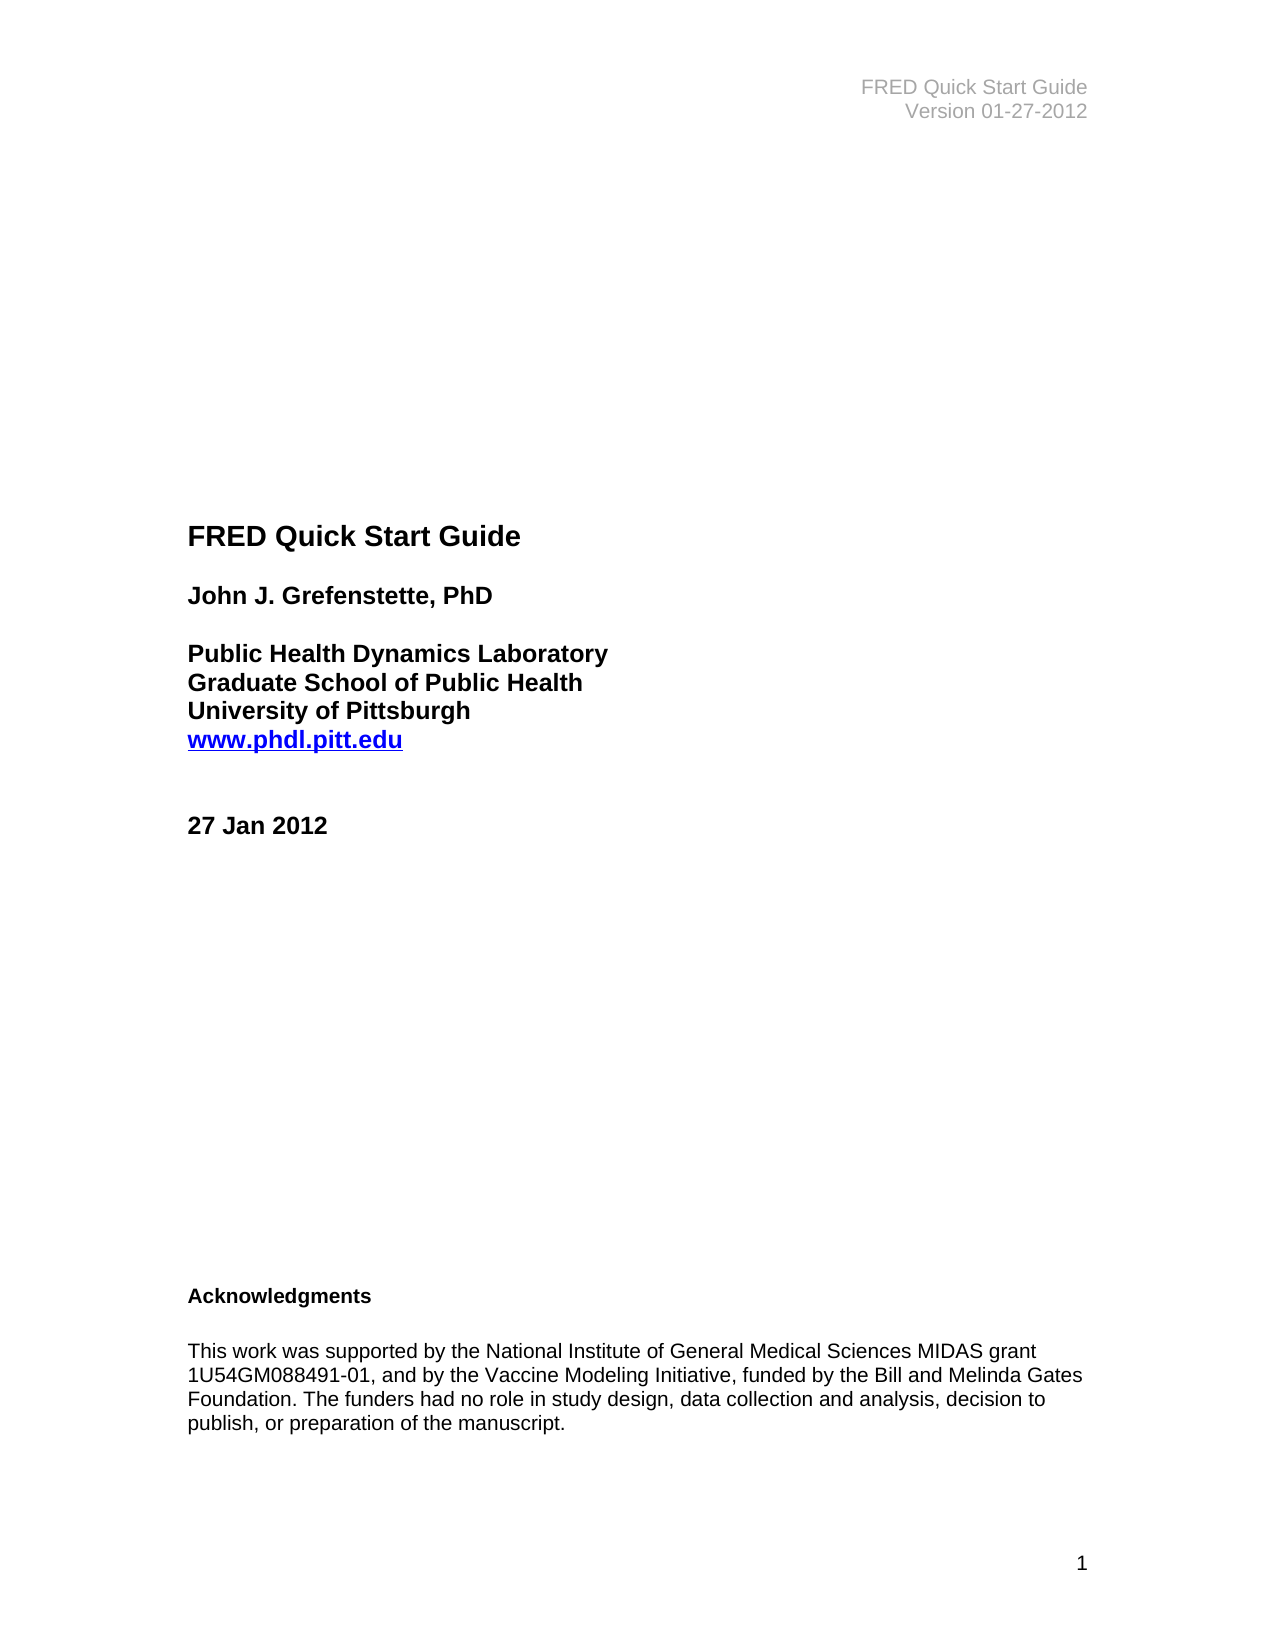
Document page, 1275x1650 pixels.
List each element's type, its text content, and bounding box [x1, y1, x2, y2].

text This work was supported by the National Institute of General Medical Sciences MIDAS grant 1U54GM088491-01, and by the Vaccine Modeling Initiative, funded by the Bill and Melinda Gates Foundation. The funders had no role in study design, data collection and analysis, decision to publish, or preparation of the manuscript. [187, 1339, 1087, 1435]
text Public Health Dynamics Laboratory [187, 639, 1087, 667]
text Graduate School of Public Health [187, 667, 1087, 696]
text 27 Jan 2012 [187, 811, 1087, 840]
text Acknowledgments [187, 1284, 1087, 1308]
text University of Pittsburgh [187, 696, 1087, 725]
text John J. Grefenstette, PhD [187, 581, 1087, 610]
text www.phdl.pitt.edu [187, 725, 1087, 754]
text FRED Quick Start Guide [187, 519, 1087, 552]
